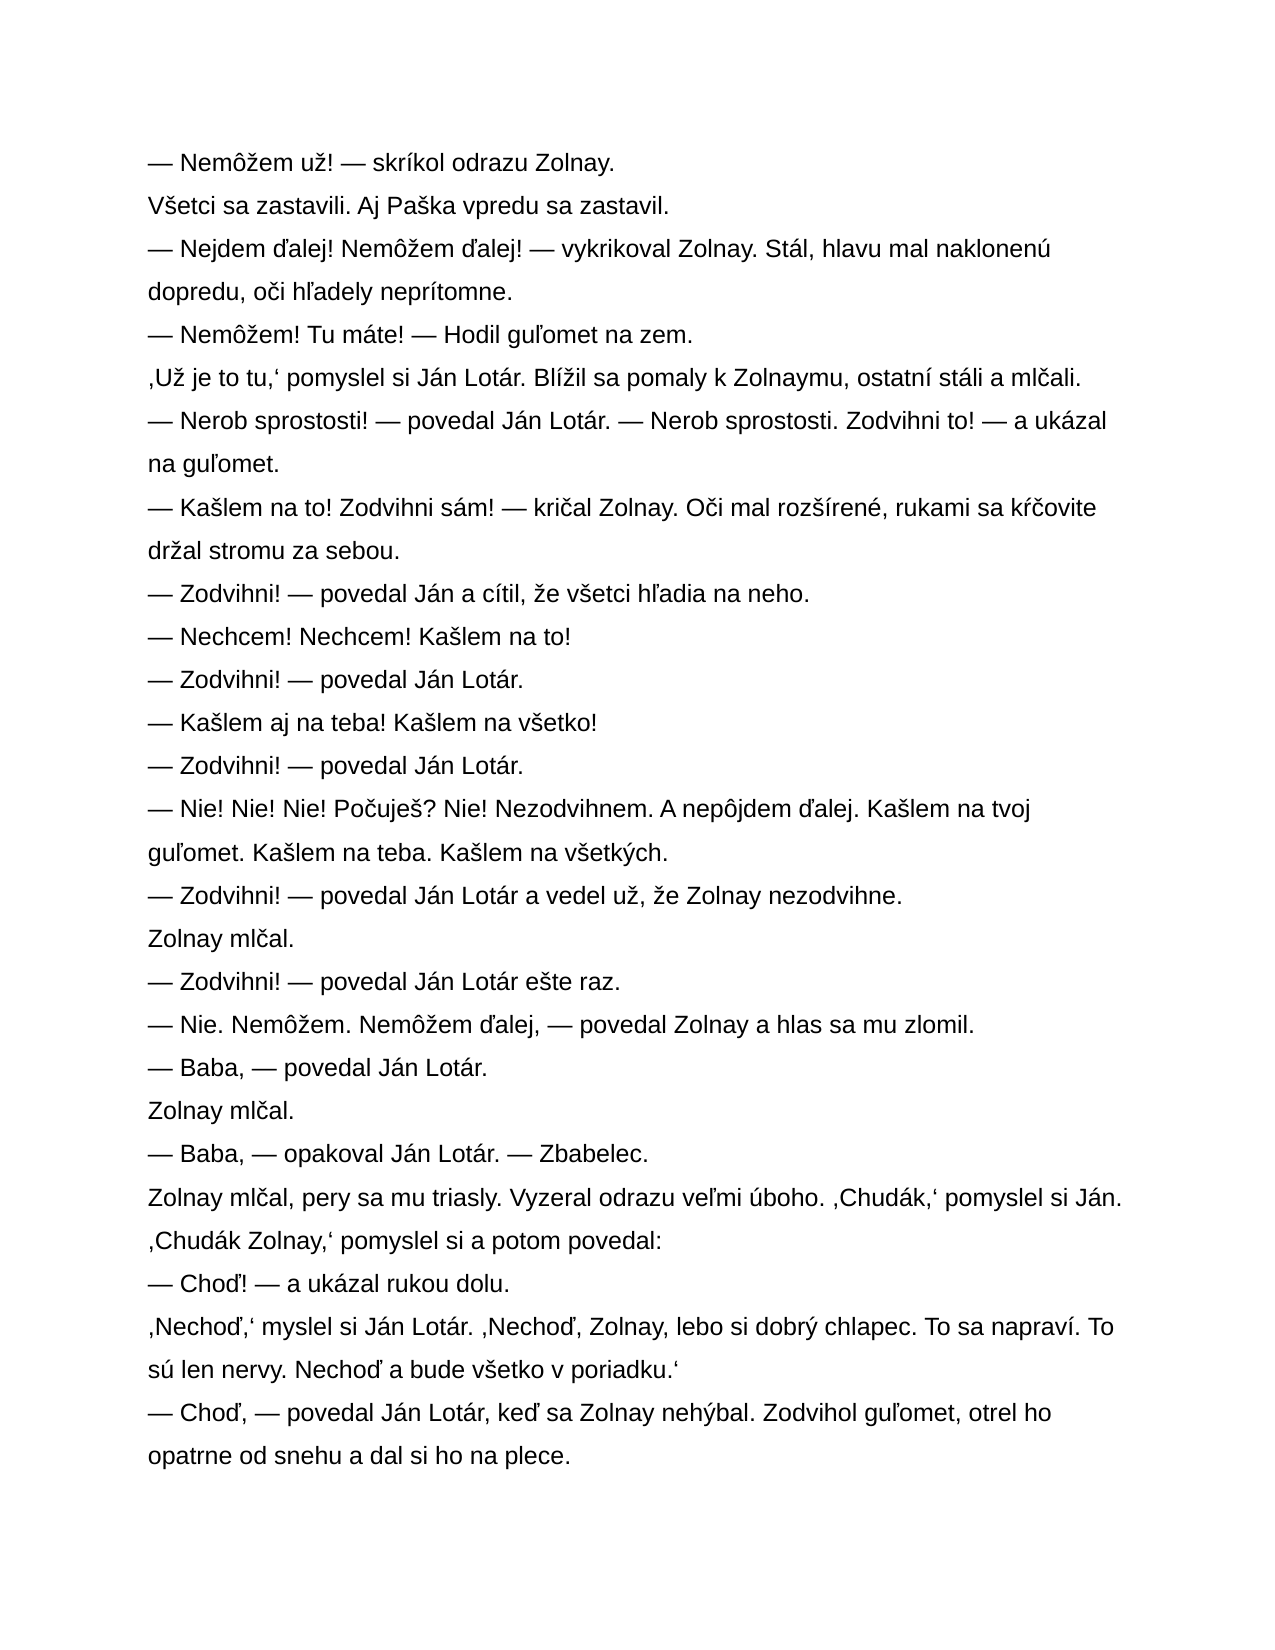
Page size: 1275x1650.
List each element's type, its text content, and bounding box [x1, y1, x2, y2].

text — Kašlem na to! Zodvihni sám! — kričal Zolnay. Oči mal rozšírené, rukami sa kŕčovite držal stromu za sebou. [148, 493, 1127, 564]
text — Zodvihni! — povedal Ján Lotár. [148, 665, 1127, 694]
text — Nemôžem! Tu máte! — Hodil guľomet na zem. [148, 320, 1127, 349]
text Zolnay mlčal, pery sa mu triasly. Vyzeral odrazu veľmi úboho. ,Chudák,‘ pomyslel si Ján. ,Chudák Zolnay,‘ pomyslel si a potom povedal: [148, 1183, 1127, 1254]
text — Choď, — povedal Ján Lotár, keď sa Zolnay nehýbal. Zodvihol guľomet, otrel ho opatrne od snehu a dal si ho na plece. [148, 1398, 1127, 1470]
text — Nie! Nie! Nie! Počuješ? Nie! Nezodvihnem. A nepôjdem ďalej. Kašlem na tvoj guľomet. Kašlem na teba. Kašlem na všetkých. [148, 794, 1127, 866]
text Zolnay mlčal. [148, 924, 1127, 953]
text — Zodvihni! — povedal Ján a cítil, že všetci hľadia na neho. [148, 579, 1127, 608]
text — Nie. Nemôžem. Nemôžem ďalej, — povedal Zolnay a hlas sa mu zlomil. [148, 1010, 1127, 1039]
text ,Nechoď,‘ myslel si Ján Lotár. ,Nechoď, Zolnay, lebo si dobrý chlapec. To sa napraví. To sú len nervy. Nechoď a bude všetko v poriadku.‘ [148, 1312, 1127, 1384]
text — Baba, — povedal Ján Lotár. [148, 1053, 1127, 1082]
text — Nechcem! Nechcem! Kašlem na to! [148, 622, 1127, 651]
text ,Už je to tu,‘ pomyslel si Ján Lotár. Blížil sa pomaly k Zolnaymu, ostatní stáli a mlčali. [148, 363, 1127, 392]
text — Zodvihni! — povedal Ján Lotár a vedel už, že Zolnay nezodvihne. [148, 881, 1127, 909]
text — Nerob sprostosti! — povedal Ján Lotár. — Nerob sprostosti. Zodvihni to! — a ukázal na guľomet. [148, 406, 1127, 478]
text Všetci sa zastavili. Aj Paška vpredu sa zastavil. [148, 191, 1127, 219]
text — Choď! — a ukázal rukou dolu. [148, 1269, 1127, 1298]
text — Nejdem ďalej! Nemôžem ďalej! — vykrikoval Zolnay. Stál, hlavu mal naklonenú dopredu, oči hľadely neprítomne. [148, 234, 1127, 306]
text — Zodvihni! — povedal Ján Lotár ešte raz. [148, 967, 1127, 996]
text Zolnay mlčal. [148, 1096, 1127, 1125]
text — Baba, — opakoval Ján Lotár. — Zbabelec. [148, 1139, 1127, 1168]
text — Kašlem aj na teba! Kašlem na všetko! [148, 708, 1127, 737]
text — Zodvihni! — povedal Ján Lotár. [148, 751, 1127, 780]
text — Nemôžem už! — skríkol odrazu Zolnay. [148, 148, 1127, 176]
